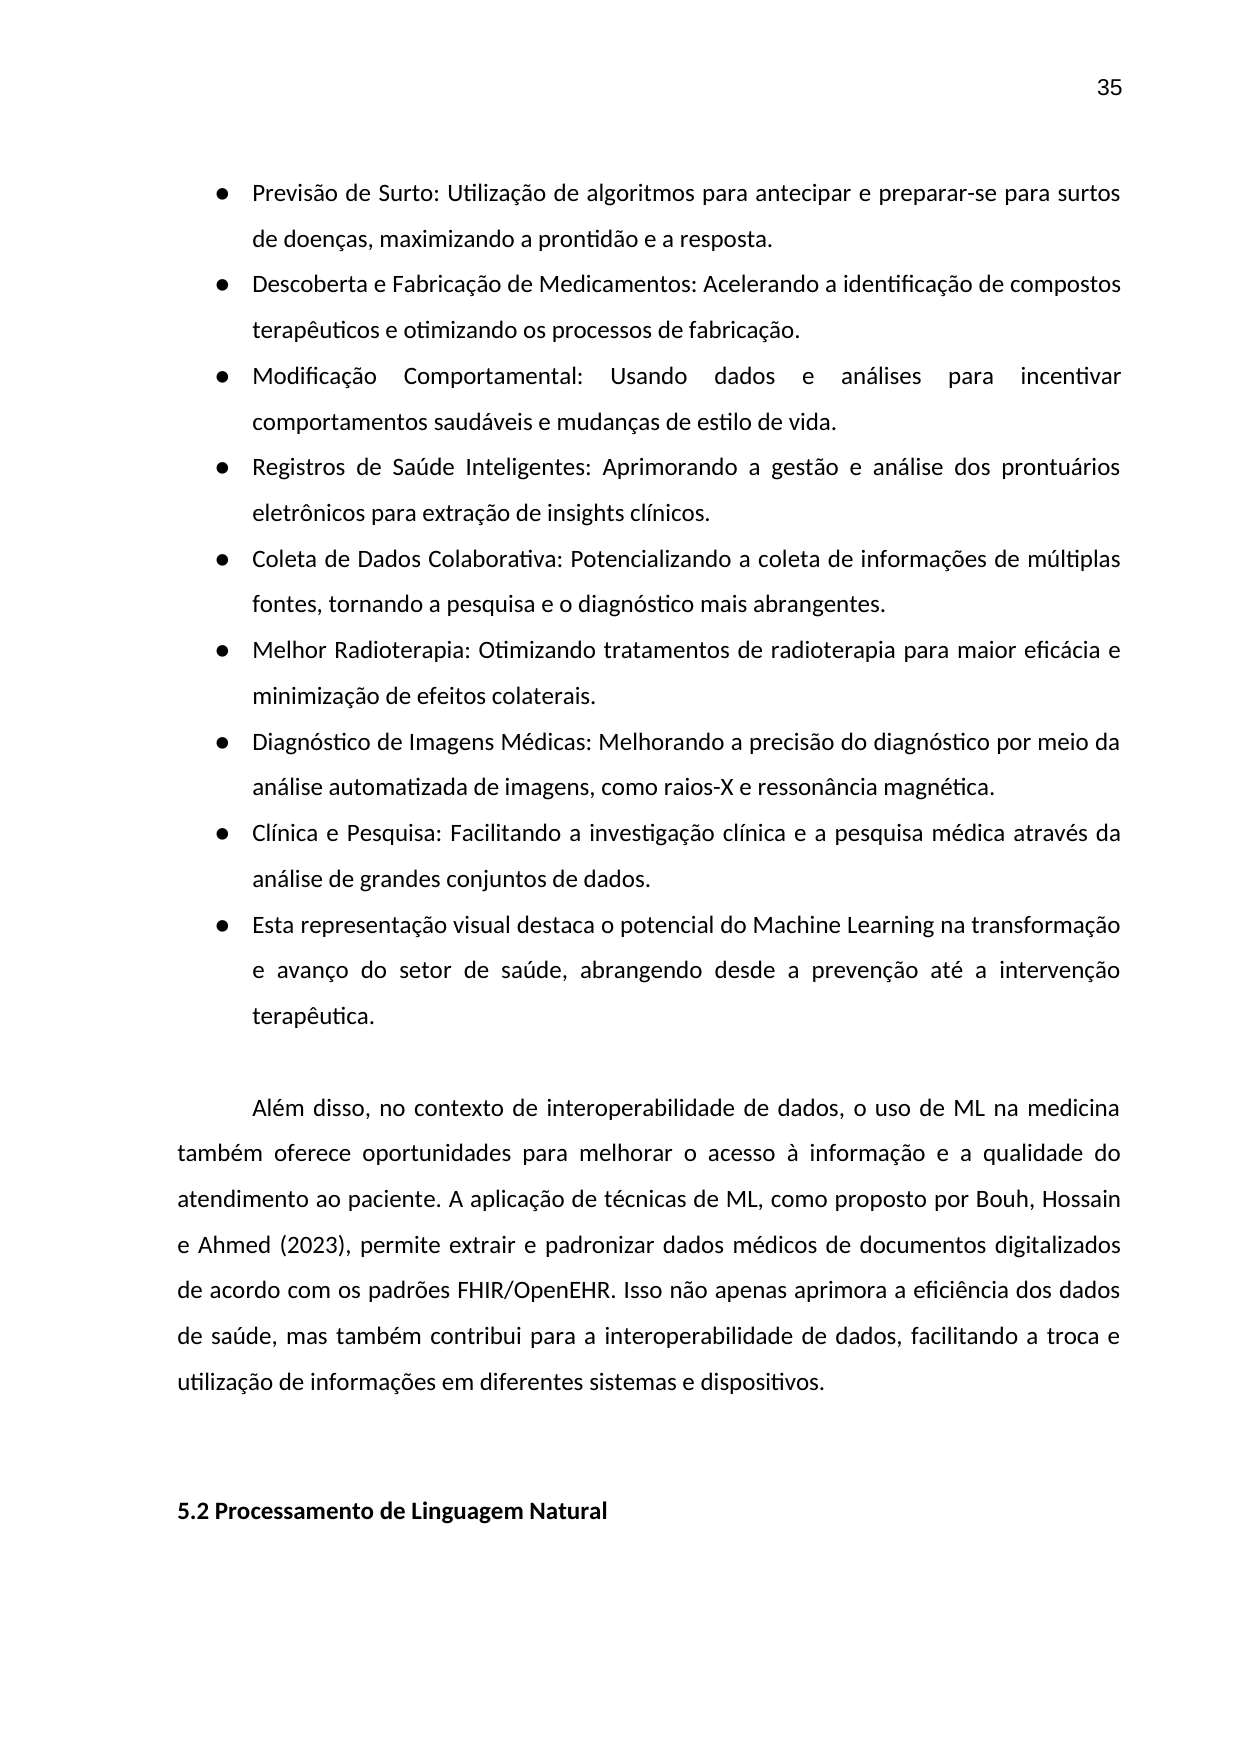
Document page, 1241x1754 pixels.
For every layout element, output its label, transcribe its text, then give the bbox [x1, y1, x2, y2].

list Melhor Radioterapia: Otimizando tratamentos de radioterapia para maior eficácia e minimização de efeitos colaterais. [214, 634, 1122, 711]
list Previsão de Surto: Utilização de algoritmos para antecipar e preparar-se para surtos de doenças, maximizando a prontidão e a resposta. [214, 177, 1122, 253]
text Além disso, no contexto de interoperabilidade de dados, o uso de ML na medicina também oferece oportunidades para melhorar o acesso à informação e a qualidade do atendimento ao paciente. A aplicação de técnicas de ML, como proposto por Bouh, Hossain e Ahmed (2023), permite extrair e padronizar dados médicos de documentos digitalizados de acordo com os padrões FHIR/OpenEHR. Isso não apenas aprimora a eficiência dos dados de saúde, mas também contribui para a interoperabilidade de dados, facilitando a troca e utilização de informações em diferentes sistemas e dispositivos. [177, 1092, 1122, 1397]
subtitle 5.2 Processamento de Linguagem Natural [177, 1495, 1122, 1526]
list Coleta de Dados Colaborativa: Potencializando a coleta de informações de múltiplas fontes, tornando a pesquisa e o diagnóstico mais abrangentes. [214, 543, 1122, 619]
list Modificação Comportamental: Usando dados e análises para incentivar comportamentos saudáveis e mudanças de estilo de vida. [214, 360, 1122, 436]
list Esta representação visual destaca o potencial do Machine Learning na transformação e avanço do setor de saúde, abrangendo desde a prevenção até a intervenção terapêutica. [214, 909, 1122, 1031]
list Descoberta e Fabricação de Medicamentos: Acelerando a identificação de compostos terapêuticos e otimizando os processos de fabricação. [214, 268, 1122, 345]
list Registros de Saúde Inteligentes: Aprimorando a gestão e análise dos prontuários eletrônicos para extração de insights clínicos. [214, 451, 1122, 528]
list Diagnóstico de Imagens Médicas: Melhorando a precisão do diagnóstico por meio da análise automatizada de imagens, como raios-X e ressonância magnética. [214, 726, 1122, 802]
list Clínica e Pesquisa: Facilitando a investigação clínica e a pesquisa médica através da análise de grandes conjuntos de dados. [214, 817, 1122, 893]
